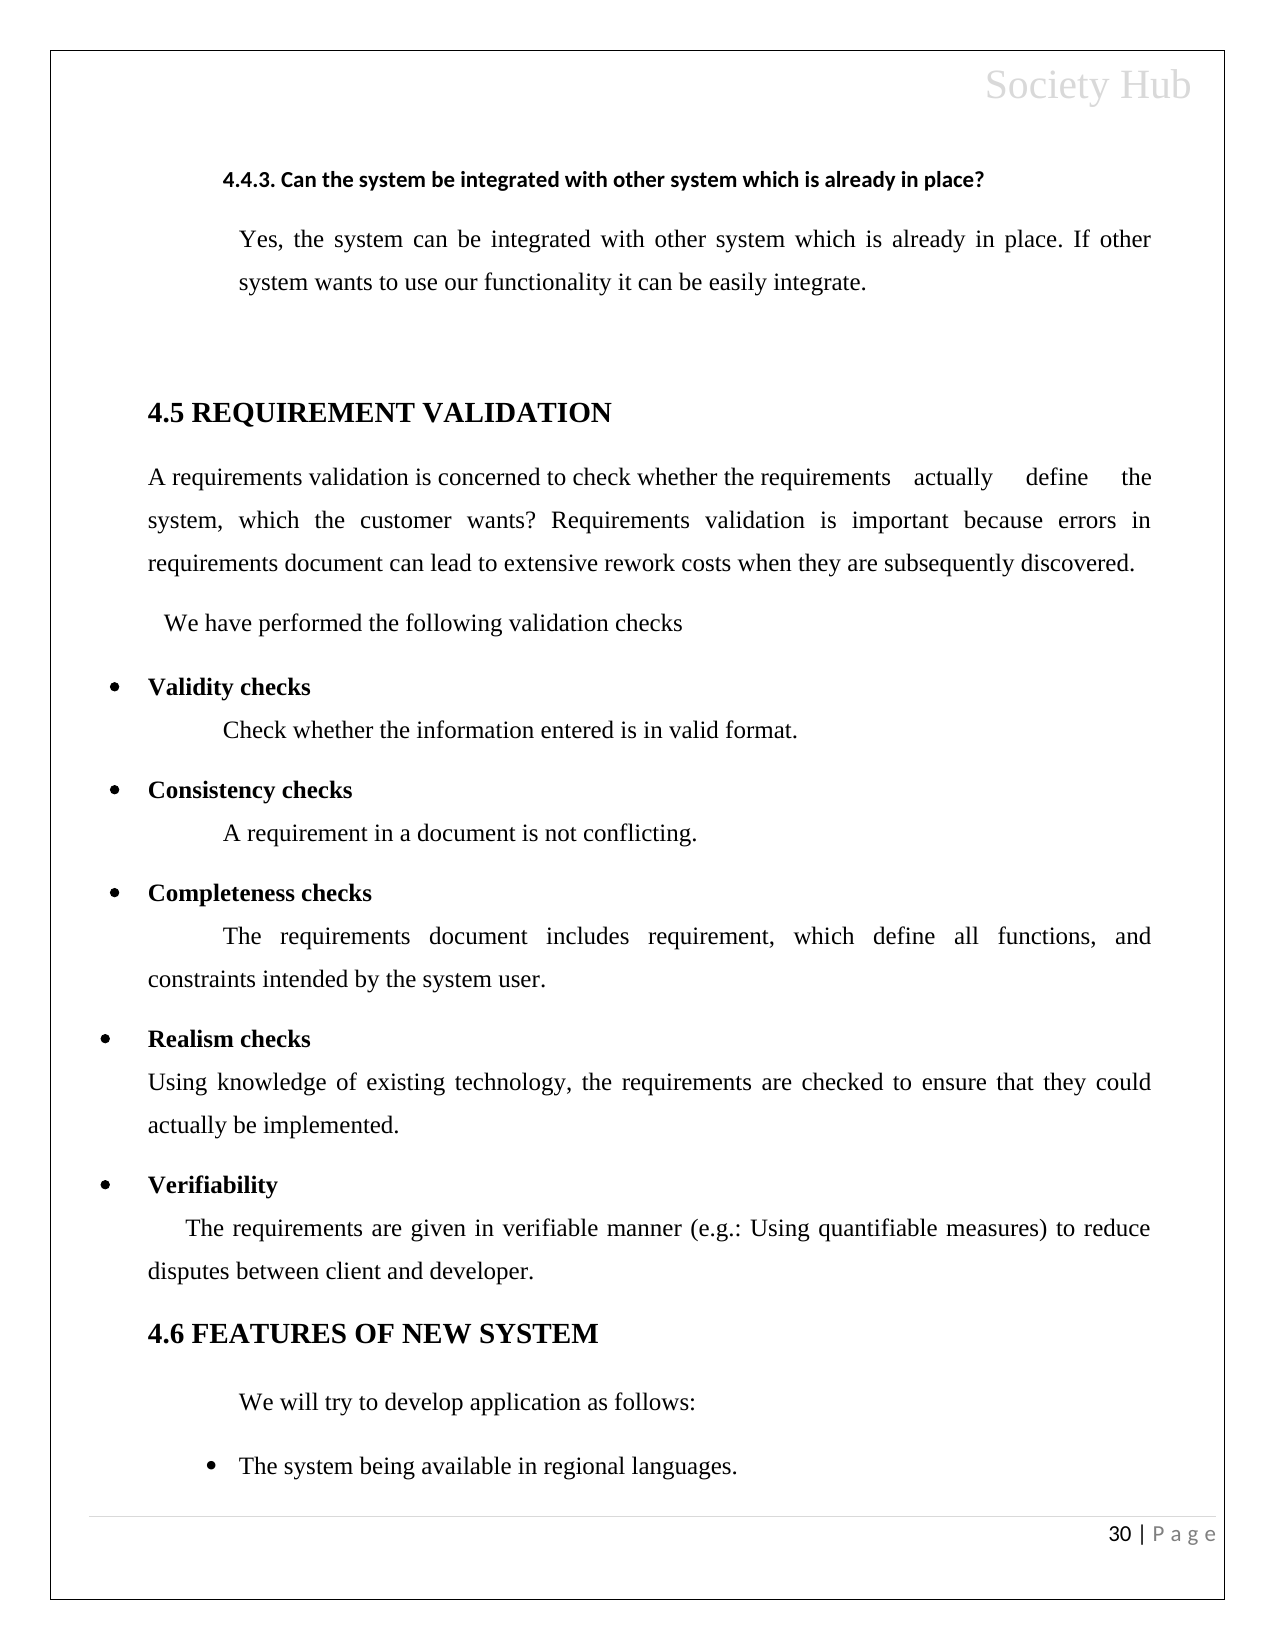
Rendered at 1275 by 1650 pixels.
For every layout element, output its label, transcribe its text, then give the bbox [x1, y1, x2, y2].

text We have performed the following validation checks [148, 608, 1152, 637]
text Using knowledge of existing technology, the requirements are checked to ensure that they could actually be implemented. [148, 1067, 1152, 1139]
list Verifiability [101, 1170, 1152, 1199]
list Consistency checks [110, 775, 1152, 804]
list Validity checks [110, 672, 1152, 701]
text 4.5 REQUIREMENT VALIDATION [148, 395, 1152, 429]
text The requirements are given in verifiable manner (e.g.: Using quantifiable measures) to reduce disputes between client and developer. [148, 1213, 1152, 1285]
list Completeness checks [110, 878, 1152, 907]
list Realism checks [101, 1024, 1152, 1053]
text 4.4.3. Can the system be integrated with other system which is already in place? [148, 166, 1152, 194]
text A requirements validation is concerned to check whether the requirements actually define the system, which the customer wants? Requirements validation is important because errors in requirements document can lead to extensive rework costs when they are subsequently discovered. [148, 462, 1152, 577]
text Yes, the system can be integrated with other system which is already in place. If other system wants to use our functionality it can be easily integrate. [239, 224, 1152, 296]
list The system being available in regional languages. [148, 1451, 1152, 1480]
text A requirement in a document is not conflicting. [148, 818, 1152, 847]
text We will try to develop application as follows: [223, 1387, 1152, 1416]
text 4.6 FEATURES OF NEW SYSTEM [148, 1316, 1152, 1350]
text The requirements document includes requirement, which define all functions, and constraints intended by the system user. [148, 921, 1152, 993]
text Check whether the information entered is in valid format. [148, 715, 1152, 744]
